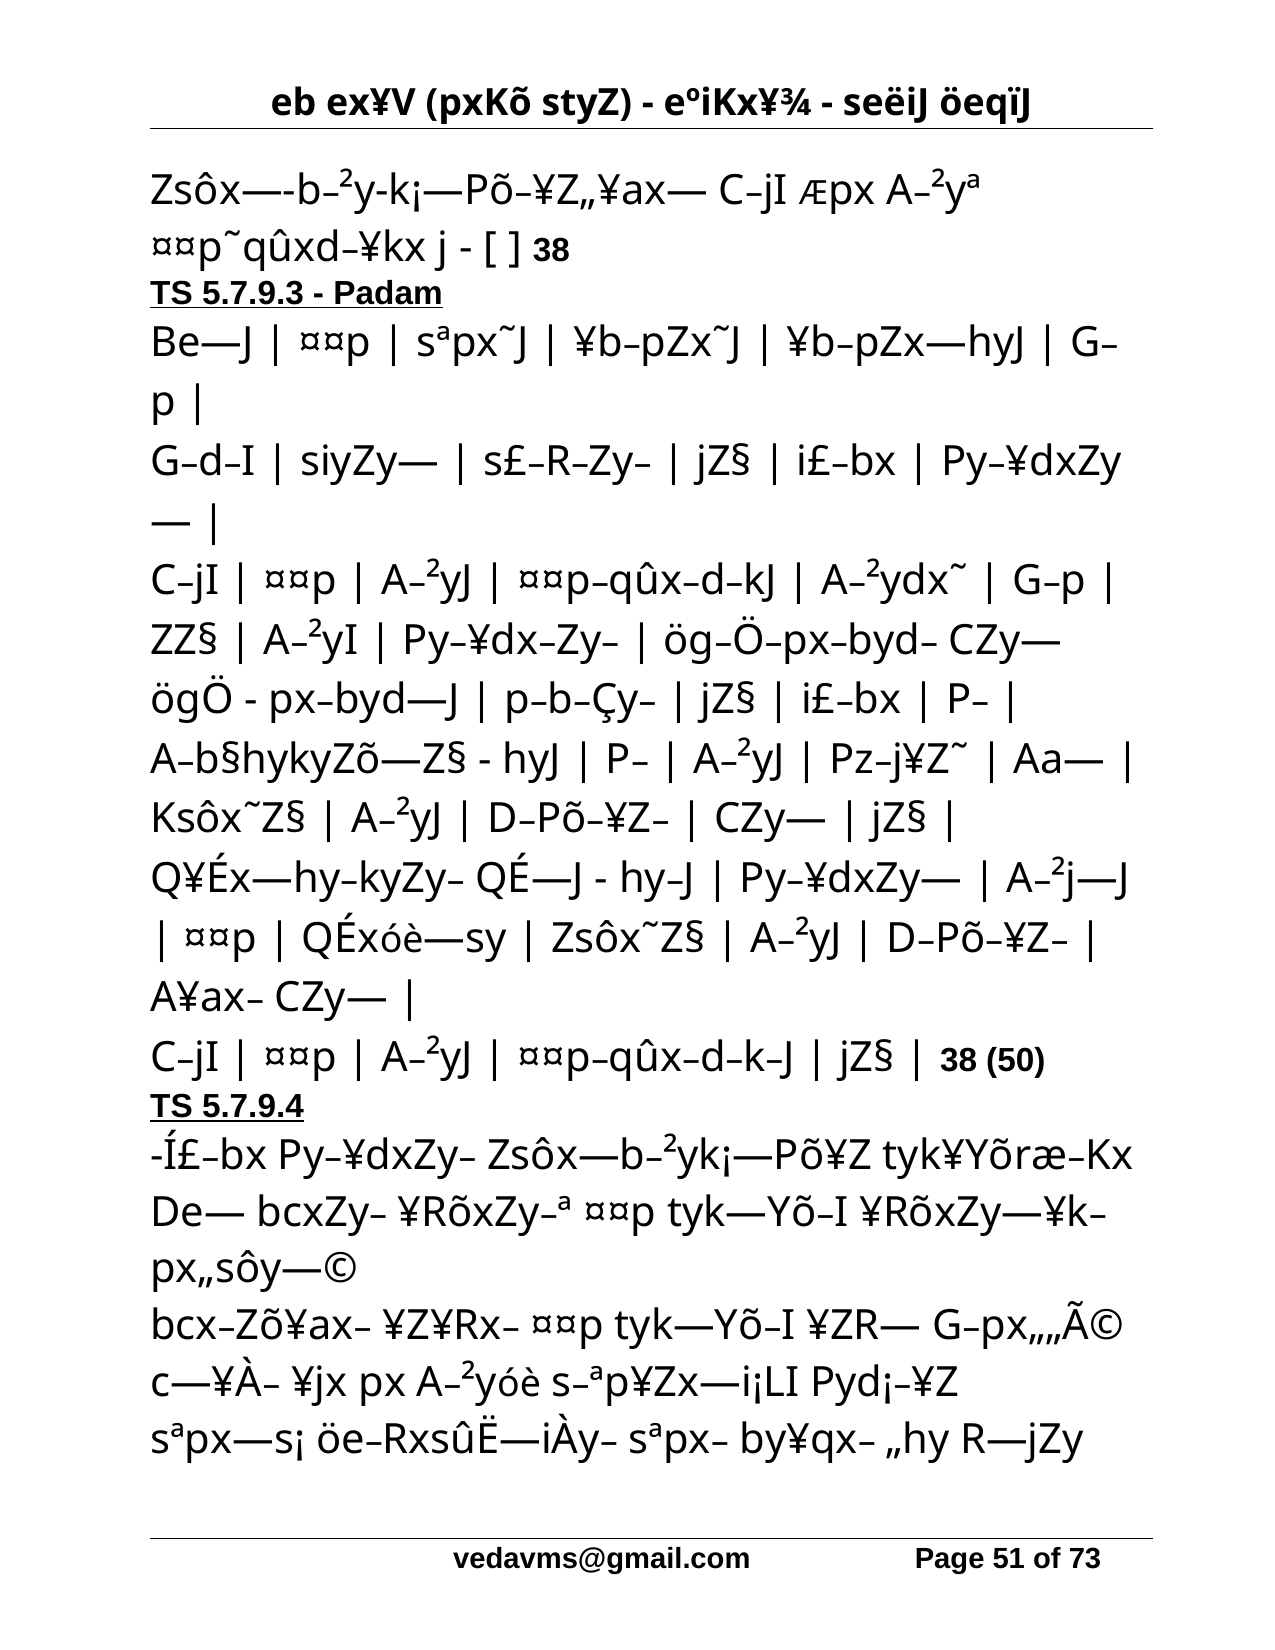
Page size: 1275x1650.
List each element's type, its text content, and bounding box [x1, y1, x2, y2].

text Be—J | ¤¤p | sªpx˜J | ¥b–pZx˜J | ¥b–pZx—hyJ | G–p | [150, 312, 1139, 428]
text TS 5.7.9.4 [150, 1086, 1139, 1125]
text TS 5.7.9.3 - Padam [150, 273, 1139, 312]
text C–jI | ¤¤p | A–²yJ | ¤¤p–qûx–d–kJ | A–²ydx˜ | G–p | ZZ§ | A–²yI | Py–¥dx–Zy– | ög–Ö–px–byd– CZy— [150, 550, 1139, 666]
text Zsôx—-b–²y-k¡—Põ–¥Z„¥ax— C–jI Æpx A–²yª ¤¤p˜qûxd–¥kx j - [ ] 38 [150, 160, 1139, 273]
text G–d–I | siyZy— | s£–R–Zy– | jZ§ | i£–bx | Py–¥dxZy— | [150, 431, 1139, 547]
text C–jI | ¤¤p | A–²yJ | ¤¤p–qûx–d–k–J | jZ§ | 38 (50) [150, 1027, 1139, 1083]
text Q¥Éx—hy–kyZy– QÉ—J - hy–J | Py–¥dxZy— | A–²j—J | ¤¤p | QÉxóè—sy | Zsôx˜Z§ | A–²yJ | D–Põ–¥Z– | A¥ax– CZy— | [150, 848, 1139, 1024]
text c—¥À– ¥jx px A–²yóè s–ªp¥Zx—i¡LI Pyd¡–¥Z [150, 1352, 1154, 1408]
text ögÖ - px–byd—J | p–b–Çy– | jZ§ | i£–bx | P– | [150, 669, 1139, 726]
text sªpx—s¡ öe–RxsûË—iÀy– sªpx– by¥qx– „hy R—jZy Mxj–öZzI e¡–ksëx–b¡e— bcxZy öZy–ræ¡h—I b±yY–¥Zx [150, 1408, 1154, 1465]
text -Í£–bx Py–¥dxZy– Zsôx—b–²yk¡—Põ¥Z tyk¥Yõræ–Kx De— bcxZy– ¥RõxZy–ª ¤¤p tyk—Yõ–I ¥RõxZy—¥k–px„sôy—© [150, 1125, 1139, 1295]
text A–b§hykyZõ—Z§ - hyJ | P– | A–²yJ | Pz–j¥Z˜ | Aa— | Ksôx˜Z§ | A–²yJ | D–Põ–¥Z– | CZy— | jZ§ | [150, 729, 1139, 845]
text bcx–Zõ¥ax– ¥Z¥Rx– ¤¤p tyk—Yõ–I ¥ZR— G–px„„Ã© [150, 1295, 1139, 1352]
